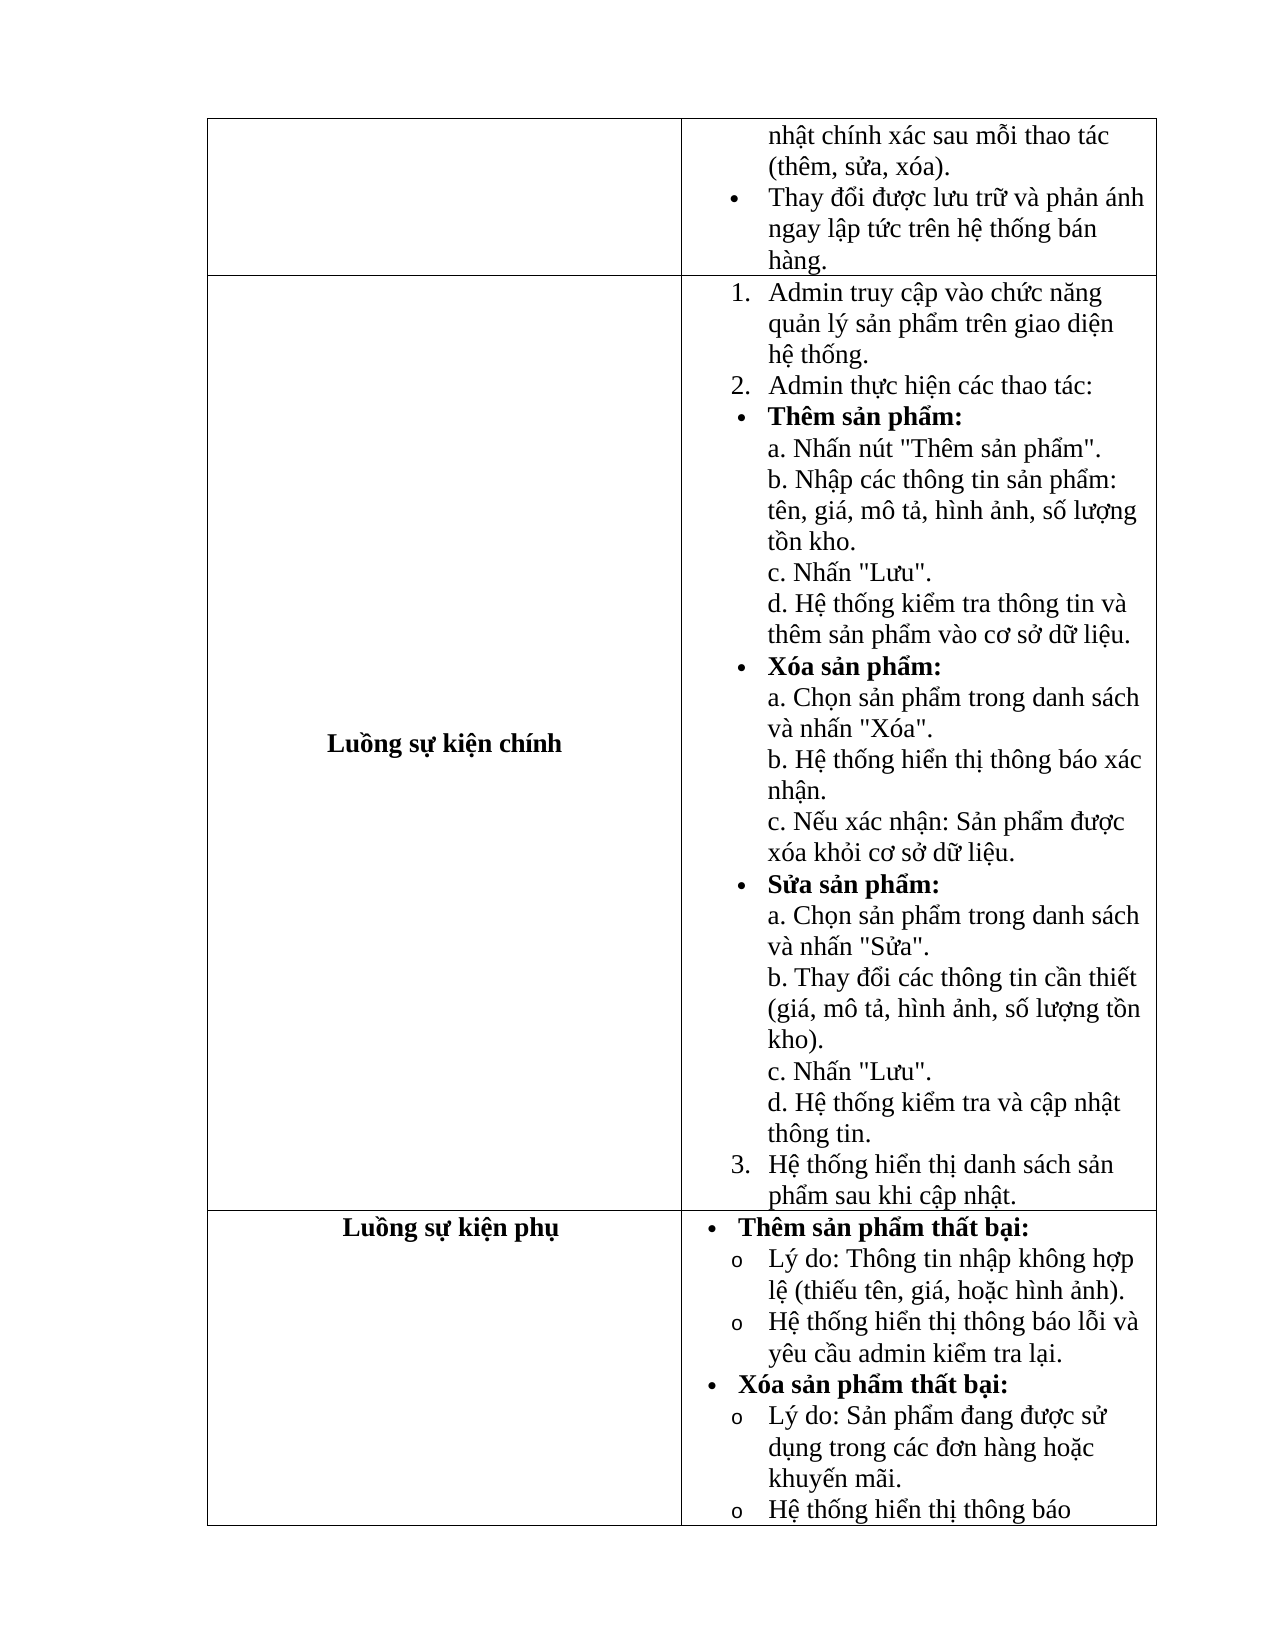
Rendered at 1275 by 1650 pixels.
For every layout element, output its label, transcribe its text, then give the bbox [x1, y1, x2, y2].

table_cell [682, 119, 1156, 275]
table_cell Luồng sự kiện chính [208, 276, 681, 1210]
table_cell Luồng sự kiện phụ [208, 1211, 681, 1524]
table_cell Admin truy cập vào chức năng quản lý sản phẩm trên giao diện hệ thống. Admin thực hiện các thao tác: Thêm sản phẩm: a. Nhấn nút "Thêm sản phẩm". b. Nhập các thông tin sản phẩm: tên, giá, mô tả, hình ảnh, số lượng tồn kho. c. Nhấn "Lưu". d. Hệ thống kiểm tra thông tin và thêm sản phẩm vào cơ sở dữ liệu. Xóa sản phẩm: a. Chọn sản phẩm trong danh sách và nhấn "Xóa". b. Hệ thống hiển thị thông báo xác nhận. c. Nếu xác nhận: Sản phẩm được xóa khỏi cơ sở dữ liệu. Sửa sản phẩm: a. Chọn sản phẩm trong danh sách và nhấn "Sửa". b. Thay đổi các thông tin cần thiết (giá, mô tả, hình ảnh, số lượng tồn kho). c. Nhấn "Lưu". d. Hệ thống kiểm tra và cập nhật thông tin. Hệ thống hiển thị danh sách sản phẩm sau khi cập nhật. [682, 276, 1156, 1210]
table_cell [682, 1211, 1156, 1524]
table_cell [208, 119, 681, 275]
